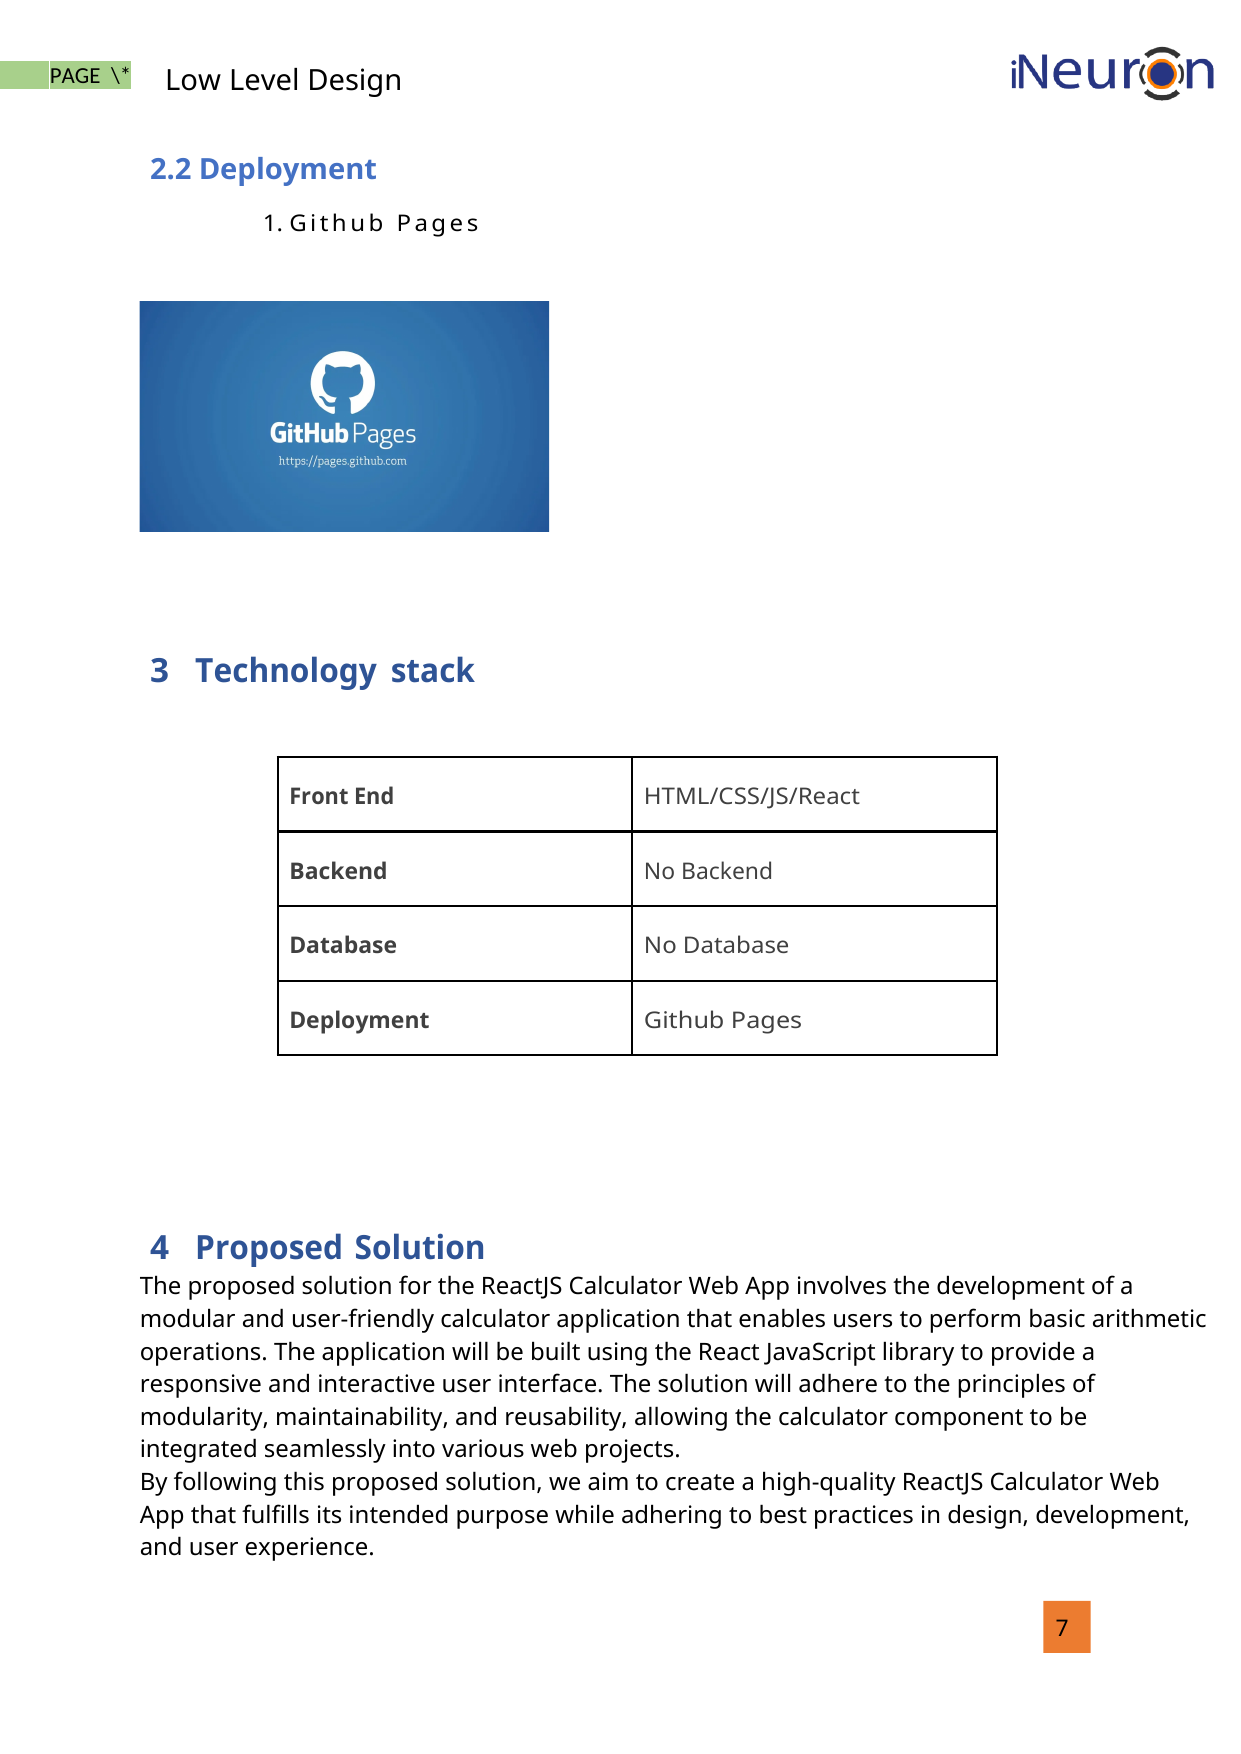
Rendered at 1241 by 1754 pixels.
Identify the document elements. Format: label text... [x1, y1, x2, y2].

table_cell No Database [633, 907, 996, 980]
text By following this proposed solution, we aim to create a high-quality ReactJS Calculator Web App that fulfills its intended purpose while adhering to best practices in design, development, and user experience. [139, 1465, 1211, 1563]
picture [1011, 46, 1214, 101]
text The proposed solution for the ReactJS Calculator Web App involves the development of a modular and user-friendly calculator application that enables users to perform basic arithmetic operations. The application will be built using the React JavaScript library to provide a responsive and interactive user interface. The solution will adhere to the principles of modularity, maintainability, and reusability, allowing the calculator component to be integrated seamlessly into various web projects. [139, 1269, 1211, 1465]
table_header Front End [279, 758, 631, 830]
text 1. Github Pages [263, 207, 1211, 238]
subtitle Technology stack [150, 647, 1211, 693]
table_cell Deployment [279, 982, 631, 1054]
table_cell Backend [279, 833, 631, 905]
table_cell No Backend [633, 833, 996, 905]
list Proposed Solution [150, 1224, 1211, 1269]
table_cell Github Pages [633, 982, 996, 1054]
subtitle Deployment [150, 148, 1211, 188]
table_cell Database [279, 907, 631, 980]
picture [139, 301, 550, 532]
table_header HTML/CSS/JS/React [633, 758, 996, 830]
